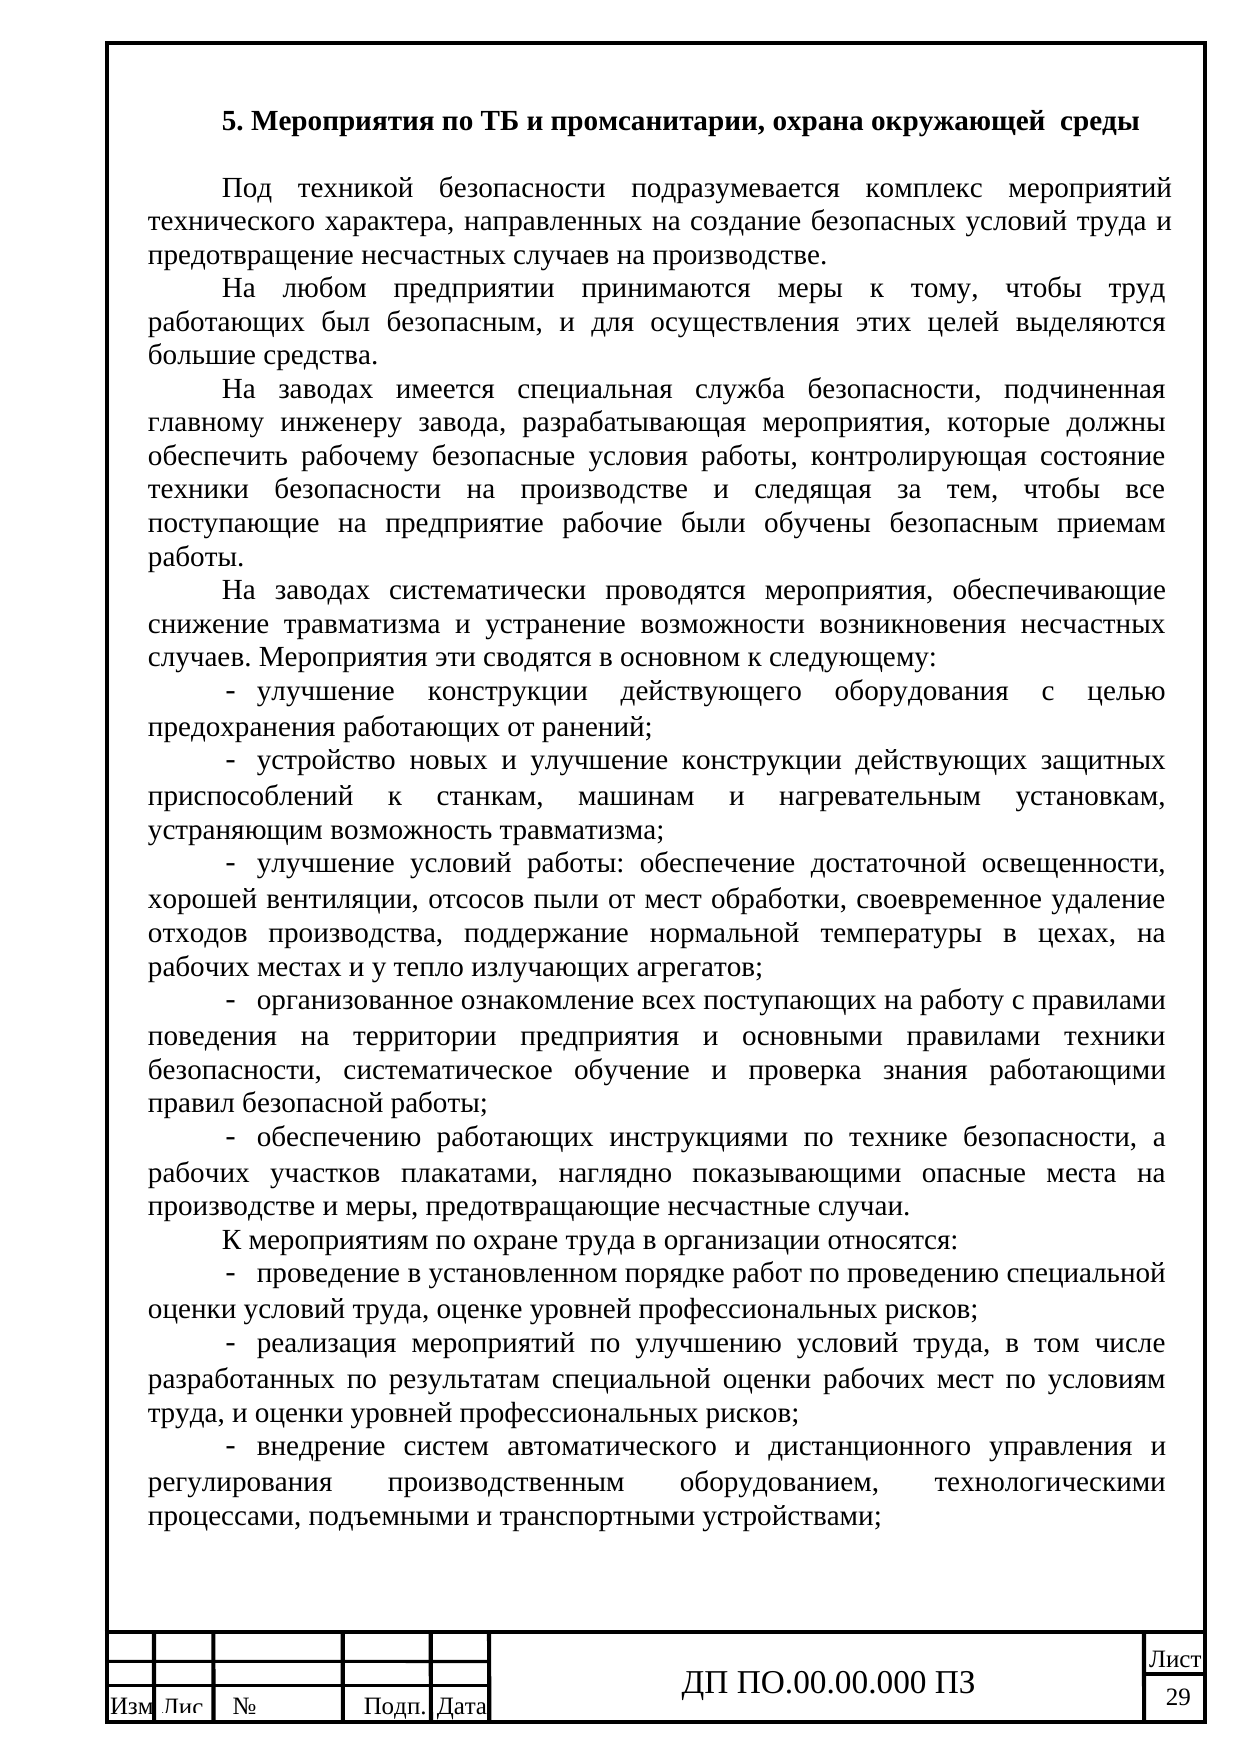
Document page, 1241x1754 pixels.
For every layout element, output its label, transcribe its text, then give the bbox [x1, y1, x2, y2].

list организованное ознакомление всех поступающих на работу с правилами поведения на территории предприятия и основными правилами техники безопасности, систематическое обучение и проверка знания работающими правил безопасной работы; [148, 982, 1166, 1119]
list внедрение систем автоматического и дистанционного управления и регулирования производственным оборудованием, технологическими процессами, подъемными и транспортными устройствами; [148, 1428, 1166, 1531]
text На заводах имеется специальная служба безопасности, подчиненная главному инженеру завода, разрабатывающая мероприятия, которые должны обеспечить рабочему безопасные условия работы, контролирующая состояние техники безопасности на производстве и следящая за тем, чтобы все поступающие на предприятие рабочие были обучены безопасным приемам работы. [148, 371, 1166, 572]
list устройство новых и улучшение конструкции действующих защитных приспособлений к станкам, машинам и нагревательным установкам, устраняющим возможность травматизма; [148, 742, 1166, 846]
list проведение в установленном порядке работ по проведению специальной оценки условий труда, оценке уровней профессиональных рисков; [148, 1256, 1166, 1325]
text На заводах систематически проводятся мероприятия, обеспечивающие снижение травматизма и устранение возможности возникновения несчастных случаев. Мероприятия эти сводятся в основном к следующему: [148, 572, 1166, 673]
text 5. Мероприятия по ТБ и промсанитарии, охрана окружающей среды [148, 103, 1181, 136]
list улучшение условий работы: обеспечение достаточной освещенности, хорошей вентиляции, отсосов пыли от мест обработки, своевременное удаление отходов производства, поддержание нормальной температуры в цехах, на рабочих местах и у тепло излучающих агрегатов; [148, 846, 1166, 982]
list обеспечению работающих инструкциями по технике безопасности, а рабочих участков плакатами, наглядно показывающими опасные места на производстве и меры, предотвращающие несчастные случаи. [148, 1119, 1166, 1222]
text На любом предприятии принимаются меры к тому, чтобы труд работающих был безопасным, и для осуществления этих целей выделяются большие средства. [148, 270, 1166, 371]
subtitle Под техникой безопасности подразумевается комплекс мероприятий технического характера, направленных на создание безопасных условий труда и предотвращение несчастных случаев на производстве. [148, 170, 1172, 270]
list улучшение конструкции действующего оборудования с целью предохранения работающих от ранений; [148, 673, 1166, 742]
list реализация мероприятий по улучшению условий труда, в том числе разработанных по результатам специальной оценки рабочих мест по условиям труда, и оценки уровней профессиональных рисков; [148, 1325, 1166, 1428]
text К мероприятиям по охране труда в организации относятся: [148, 1222, 1166, 1256]
